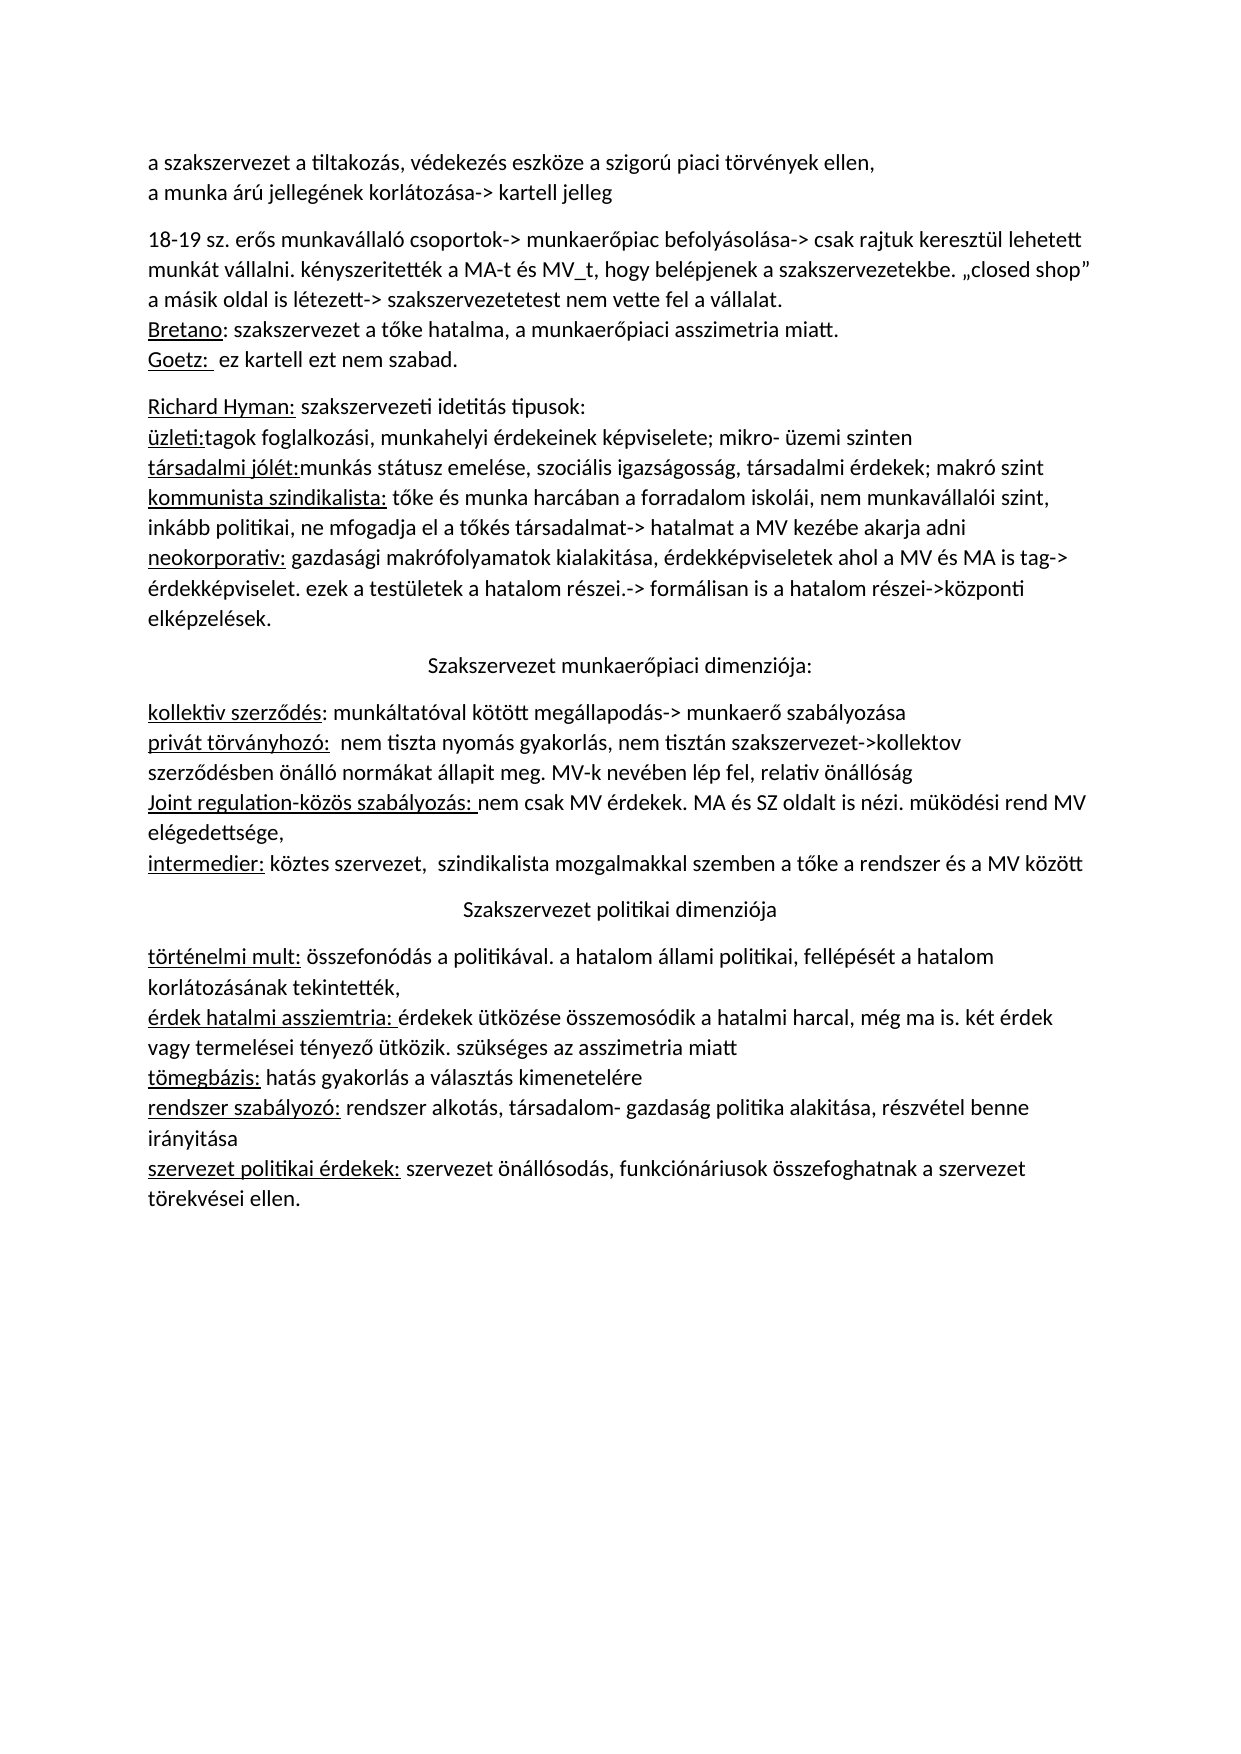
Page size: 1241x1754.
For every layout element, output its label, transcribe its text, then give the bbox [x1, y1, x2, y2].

text Szakszervezet politikai dimenziója [148, 896, 1093, 923]
text kollektiv szerződés: munkáltatóval kötött megállapodás-> munkaerő szabályozása privát törványhozó: nem tiszta nyomás gyakorlás, nem tisztán szakszervezet->kollektov szerződésben önálló normákat állapit meg. MV-k nevében lép fel, relativ önállóság Joint regulation-közös szabályozás: nem csak MV érdekek. MA és SZ oldalt is nézi. müködési rend MV elégedettsége, intermedier: köztes szervezet, szindikalista mozgalmakkal szemben a tőke a rendszer és a MV között [148, 698, 1093, 877]
text Szakszervezet munkaerőpiaci dimenziója: [148, 651, 1093, 679]
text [148, 148, 1093, 206]
text történelmi mult: összefonódás a politikával. a hatalom állami politikai, fellépését a hatalom korlátozásának tekintették, érdek hatalmi assziemtria: érdekek ütközése összemosódik a hatalmi harcal, még ma is. két érdek vagy termelései tényező ütközik. szükséges az asszimetria miatt tömegbázis: hatás gyakorlás a választás kimenetelére rendszer szabályozó: rendszer alkotás, társadalom- gazdaság politika alakitása, részvétel benne irányitása szervezet politikai érdekek: szervezet önállósodás, funkciónáriusok összefoghatnak a szervezet törekvései ellen. [148, 942, 1093, 1212]
text 18-19 sz. erős munkavállaló csoportok-> munkaerőpiac befolyásolása-> csak rajtuk keresztül lehetett munkát vállalni. kényszeritették a MA-t és MV_t, hogy belépjenek a szakszervezetekbe. „closed shop” a másik oldal is létezett-> szakszervezetetest nem vette fel a vállalat. Bretano: szakszervezet a tőke hatalma, a munkaerőpiaci asszimetria miatt. Goetz: ez kartell ezt nem szabad. [148, 225, 1093, 373]
text Richard Hyman: szakszervezeti idetitás tipusok: üzleti:tagok foglalkozási, munkahelyi érdekeinek képviselete; mikro- üzemi szinten társadalmi jólét:munkás státusz emelése, szociális igazságosság, társadalmi érdekek; makró szint kommunista szindikalista: tőke és munka harcában a forradalom iskolái, nem munkavállalói szint, inkább politikai, ne mfogadja el a tőkés társadalmat-> hatalmat a MV kezébe akarja adni neokorporativ: gazdasági makrófolyamatok kialakitása, érdekképviseletek ahol a MV és MA is tag-> érdekképviselet. ezek a testületek a hatalom részei.-> formálisan is a hatalom részei->központi elképzelések. [148, 392, 1093, 632]
